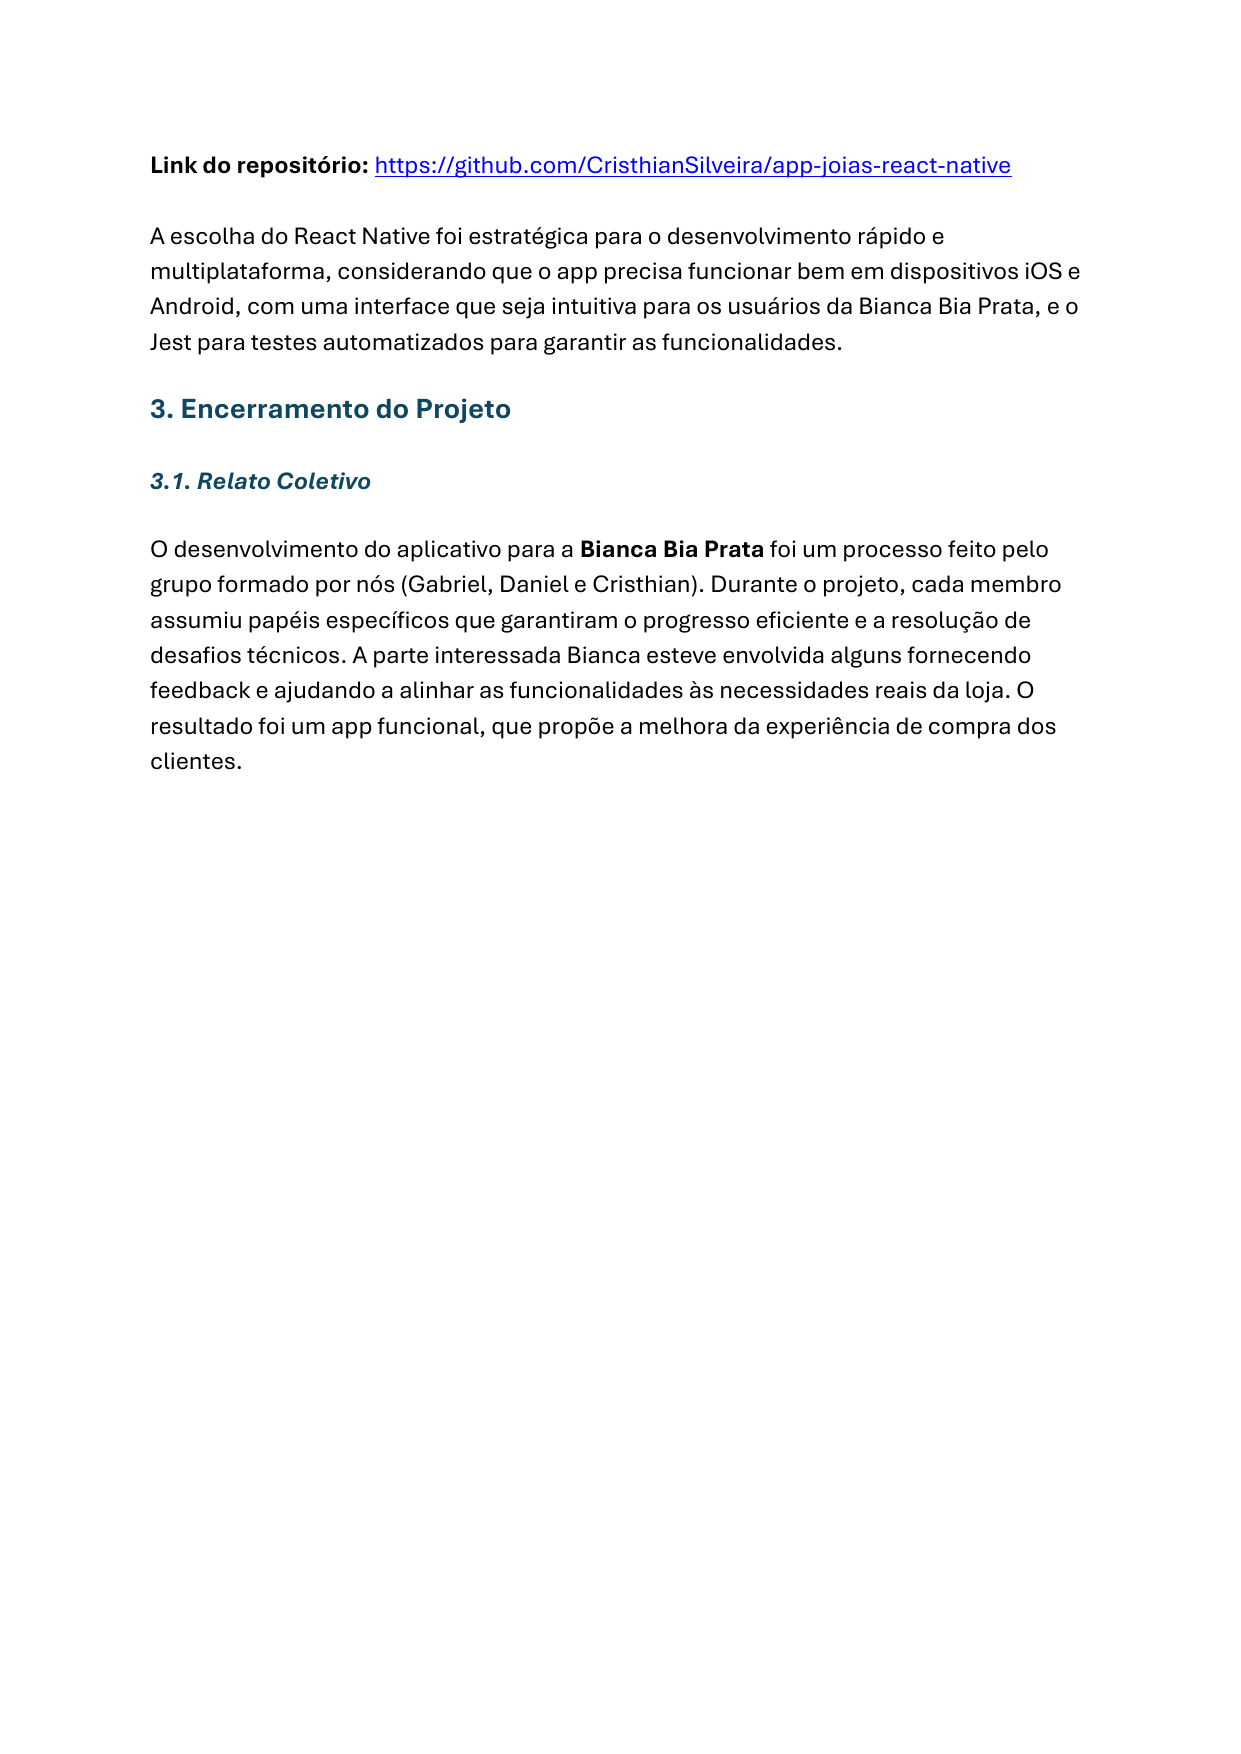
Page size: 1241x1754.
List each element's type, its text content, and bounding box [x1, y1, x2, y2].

text Link do repositório: https://github.com/CristhianSilveira/app-joias-react-native [150, 150, 1090, 181]
subtitle 3. Encerramento do Projeto [150, 391, 1090, 427]
text A escolha do React Native foi estratégica para o desenvolvimento rápido e multiplataforma, considerando que o app precisa funcionar bem em dispositivos iOS e Android, com uma interface que seja intuitiva para os usuários da Bianca Bia Prata, e o Jest para testes automatizados para garantir as funcionalidades. [150, 221, 1090, 357]
subtitle 3.1. Relato Coletivo [150, 466, 1090, 496]
text O desenvolvimento do aplicativo para a Bianca Bia Prata foi um processo feito pelo grupo formado por nós (Gabriel, Daniel e Cristhian). Durante o projeto, cada membro assumiu papéis específicos que garantiram o progresso eficiente e a resolução de desafios técnicos. A parte interessada Bianca esteve envolvida alguns fornecendo feedback e ajudando a alinhar as funcionalidades às necessidades reais da loja. O resultado foi um app funcional, que propõe a melhora da experiência de compra dos clientes. [150, 534, 1090, 777]
